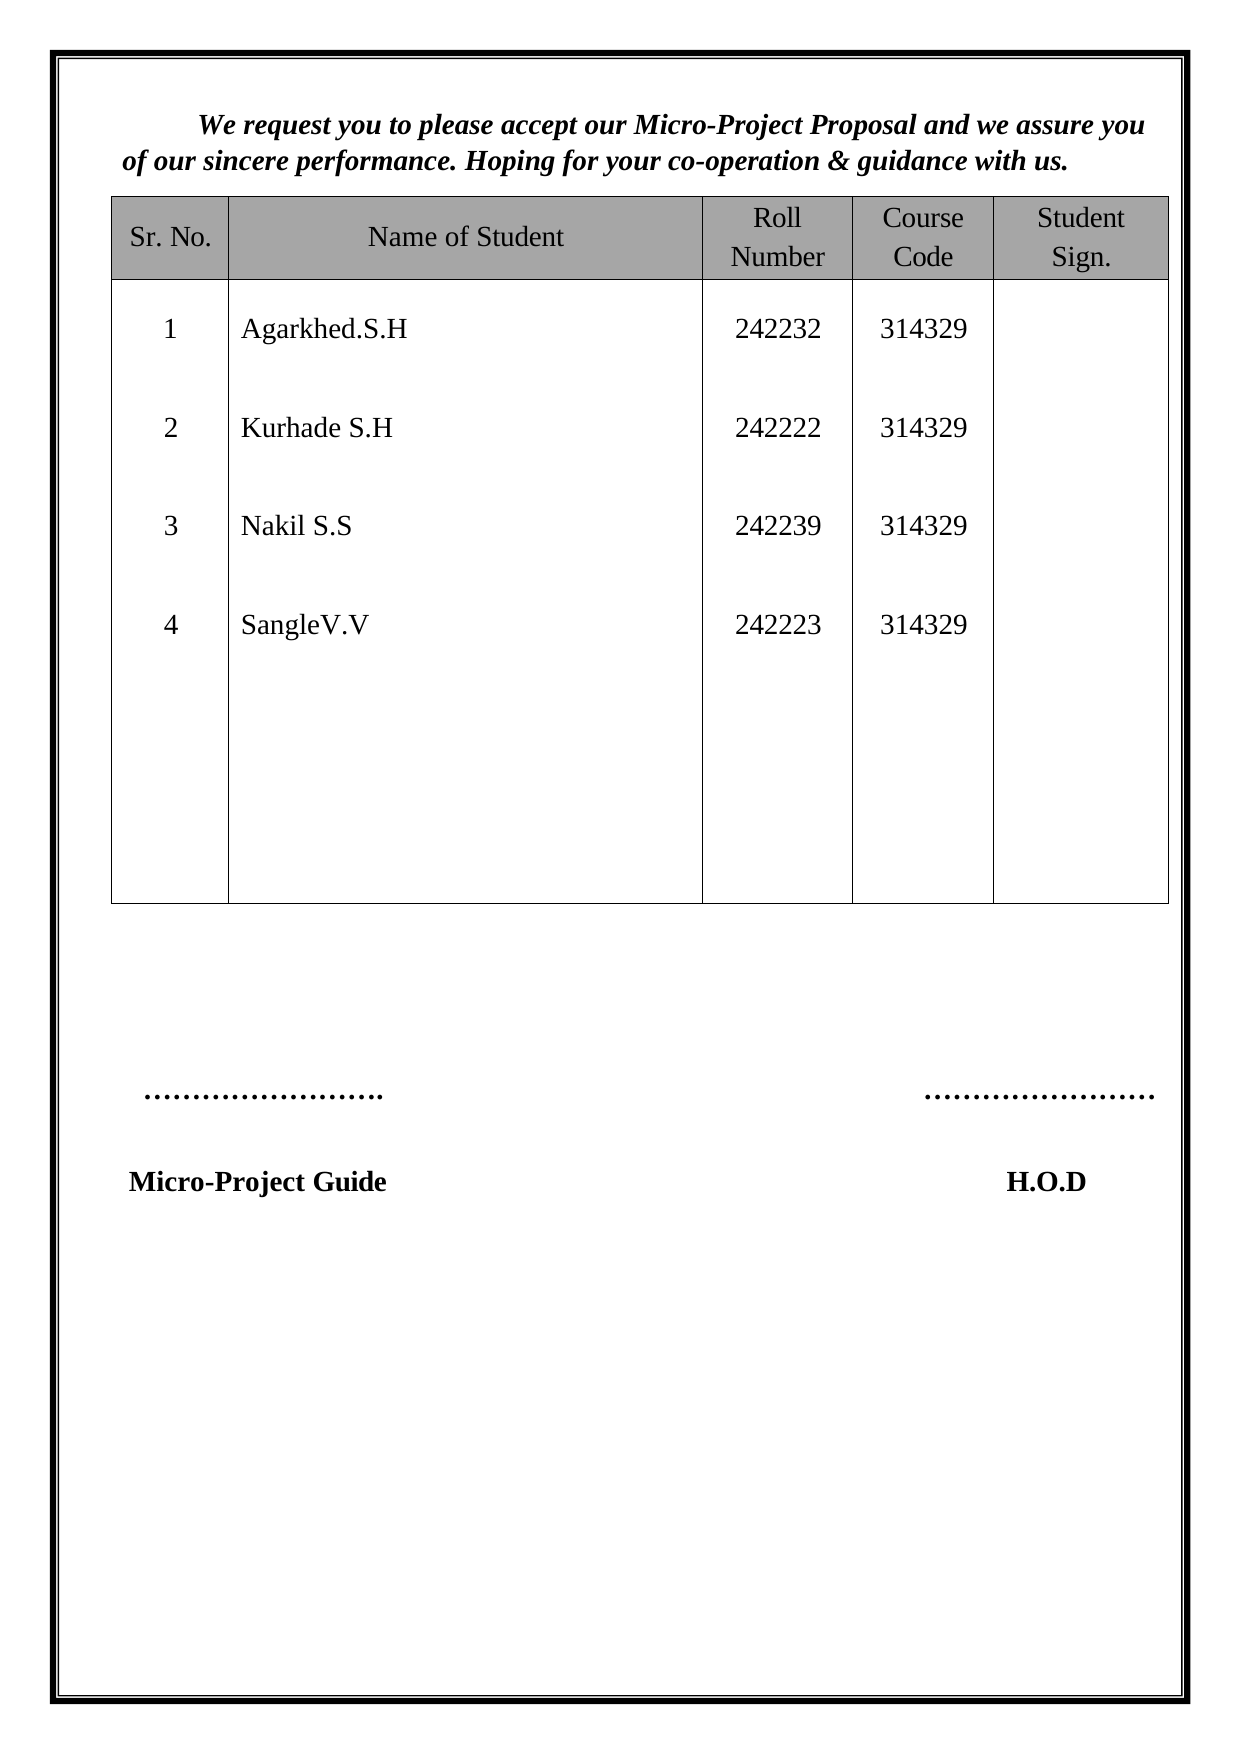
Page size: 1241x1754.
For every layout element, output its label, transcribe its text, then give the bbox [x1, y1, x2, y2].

table_header Roll Number [703, 197, 852, 279]
table_header Name of Student [229, 197, 702, 279]
table_cell [994, 280, 1168, 903]
table_header Student Sign. [994, 197, 1168, 279]
text Micro-Project Guide H.O.D [128, 1164, 1182, 1197]
table_cell Agarkhed.S.H Kurhade S.H Nakil S.S SangleV.V [229, 280, 702, 903]
table_cell 1 2 3 4 [112, 280, 228, 903]
table_header Course Code [853, 197, 993, 279]
text We request you to please accept our Micro-Project Proposal and we assure you of our sincere performance. Hoping for your co-operation & guidance with us. [122, 107, 1163, 176]
text ……………………. …………………… [71, 1072, 1182, 1106]
table_header Sr. No. [112, 197, 228, 279]
table_cell 242232 242222 242239 242223 [703, 280, 852, 903]
table_cell 314329 314329 314329 314329 [853, 280, 993, 903]
